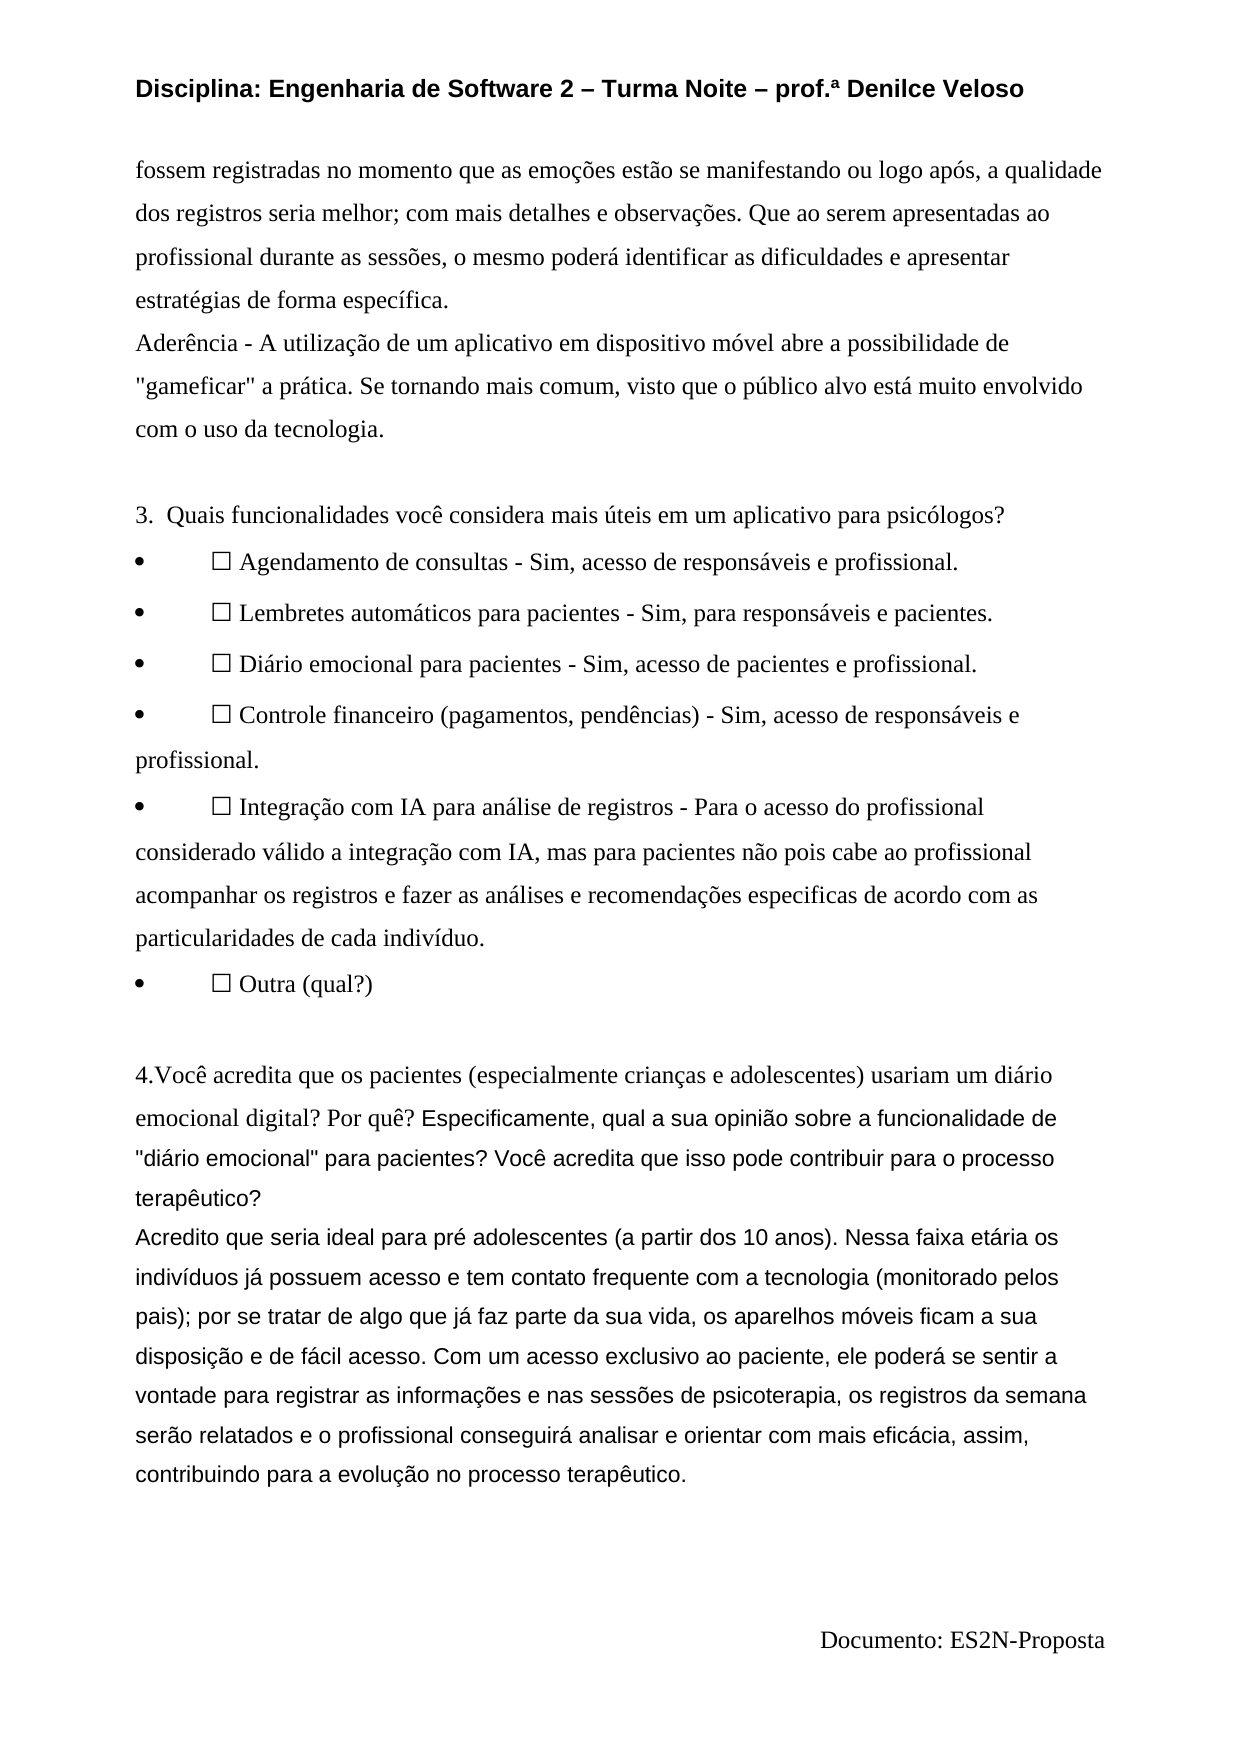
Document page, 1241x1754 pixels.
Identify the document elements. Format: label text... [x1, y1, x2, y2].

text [135, 155, 1105, 313]
text 3. Quais funcionalidades você considera mais úteis em um aplicativo para psicólogos? [135, 500, 1105, 529]
list ☐ Integração com IA para análise de registros - Para o acesso do profissional considerado válido a integração com IA, mas para pacientes não pois cabe ao profissional acompanhar os registros e fazer as análises e recomendações especificas de acordo com as particularidades de cada indivíduo. [135, 788, 1105, 952]
text Aderência - A utilização de um aplicativo em dispositivo móvel abre a possibilidade de "gameficar" a prática. Se tornando mais comum, visto que o público alvo está muito envolvido com o uso da tecnologia. [135, 328, 1105, 443]
list ☐ Controle financeiro (pagamentos, pendências) - Sim, acesso de responsáveis e profissional. [135, 697, 1105, 774]
text 4.Você acredita que os pacientes (especialmente crianças e adolescentes) usariam um diário emocional digital? Por quê? Especificamente, qual a sua opinião sobre a funcionalidade de "diário emocional" para pacientes? Você acredita que isso pode contribuir para o processo terapêutico? [135, 1060, 1105, 1211]
list ☐ Outra (qual?) [135, 966, 1105, 1000]
list ☐ Lembretes automáticos para pacientes - Sim, para responsáveis e pacientes. [135, 594, 1105, 629]
list ☐ Diário emocional para pacientes - Sim, acesso de pacientes e profissional. [135, 646, 1105, 680]
text Acredito que seria ideal para pré adolescentes (a partir dos 10 anos). Nessa faixa etária os indivíduos já possuem acesso e tem contato frequente com a tecnologia (monitorado pelos pais); por se tratar de algo que já faz parte da sua vida, os aparelhos móveis ficam a sua disposição e de fácil acesso. Com um acesso exclusivo ao paciente, ele poderá se sentir a vontade para registrar as informações e nas sessões de psicoterapia, os registros da semana serão relatados e o profissional conseguirá analisar e orientar com mais eficácia, assim, contribuindo para a evolução no processo terapêutico. [135, 1224, 1105, 1487]
list ☐ Agendamento de consultas - Sim, acesso de responsáveis e profissional. [135, 543, 1105, 578]
